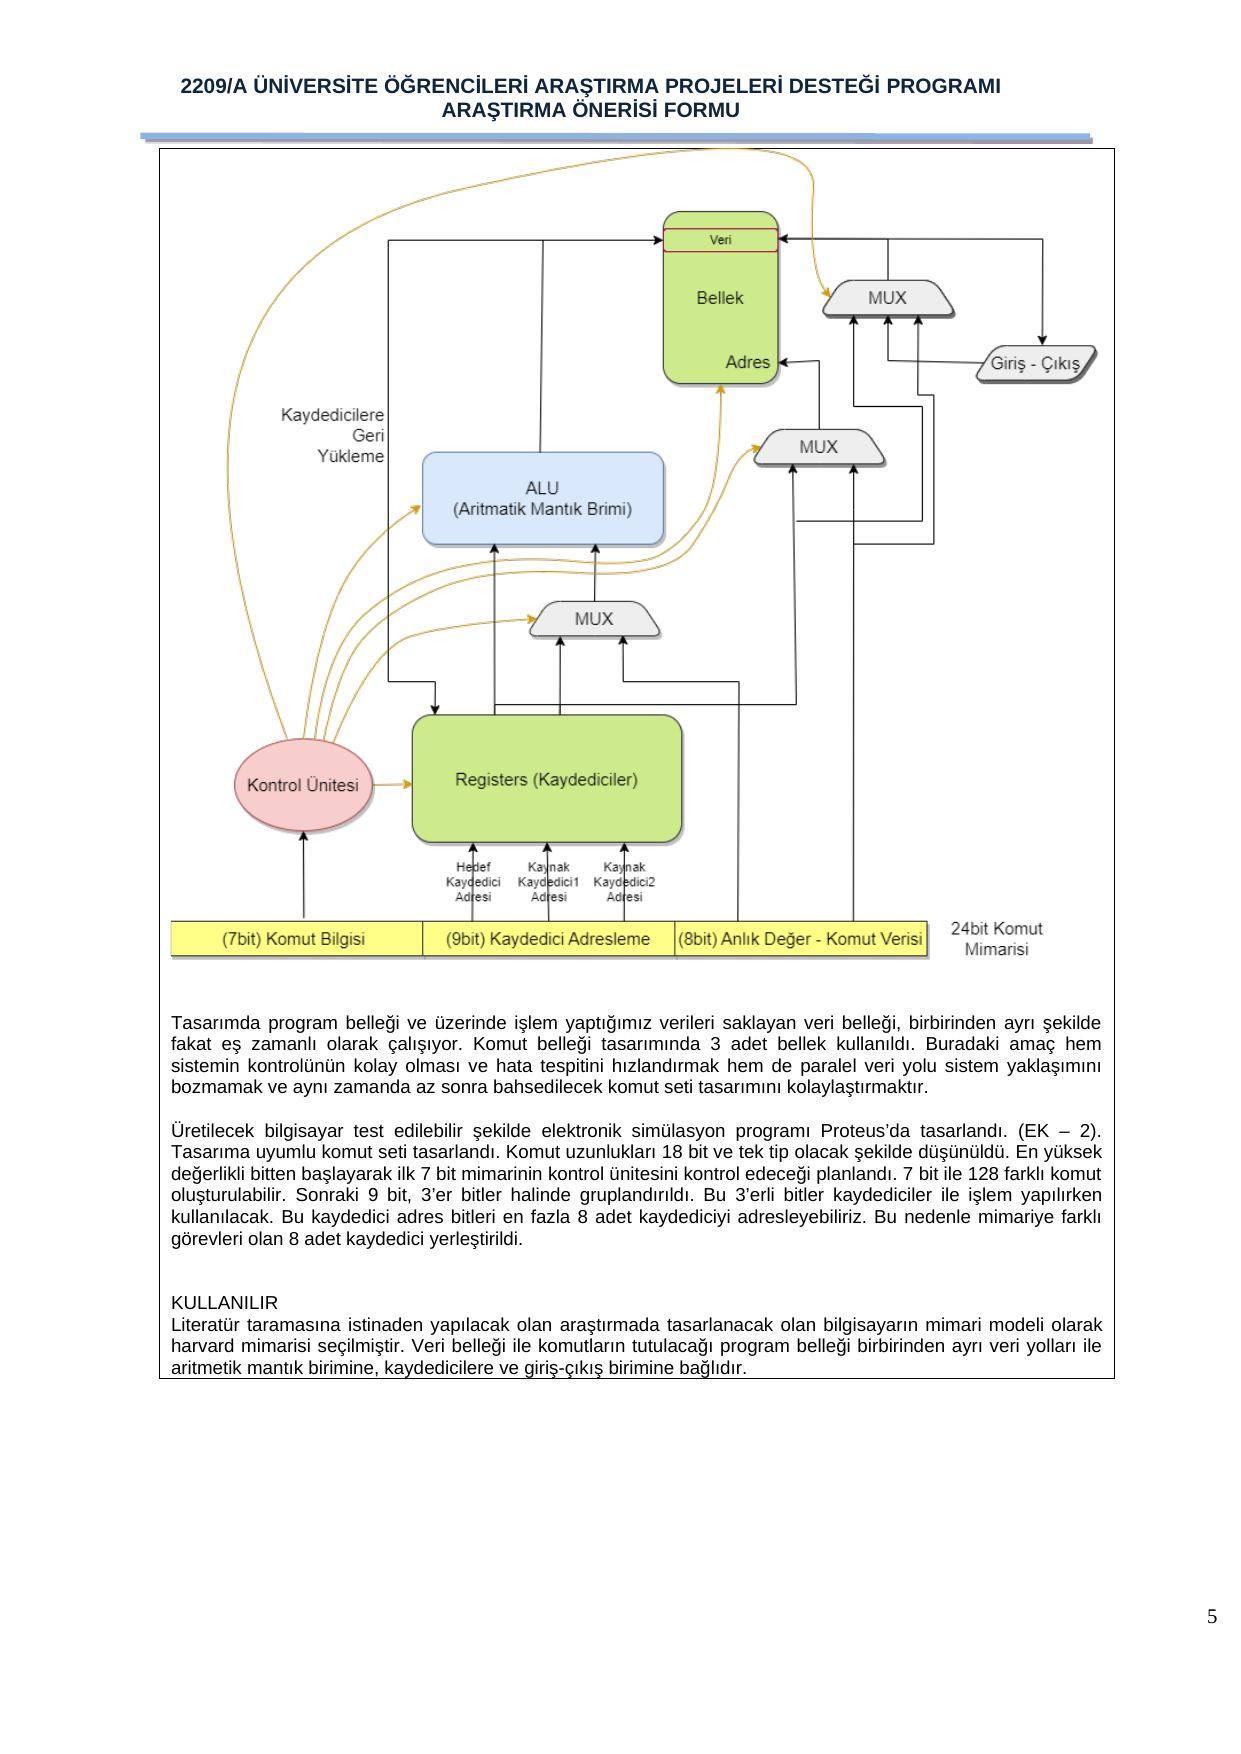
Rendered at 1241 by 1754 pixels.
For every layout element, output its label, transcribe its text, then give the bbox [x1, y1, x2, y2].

picture [170, 148, 1103, 969]
